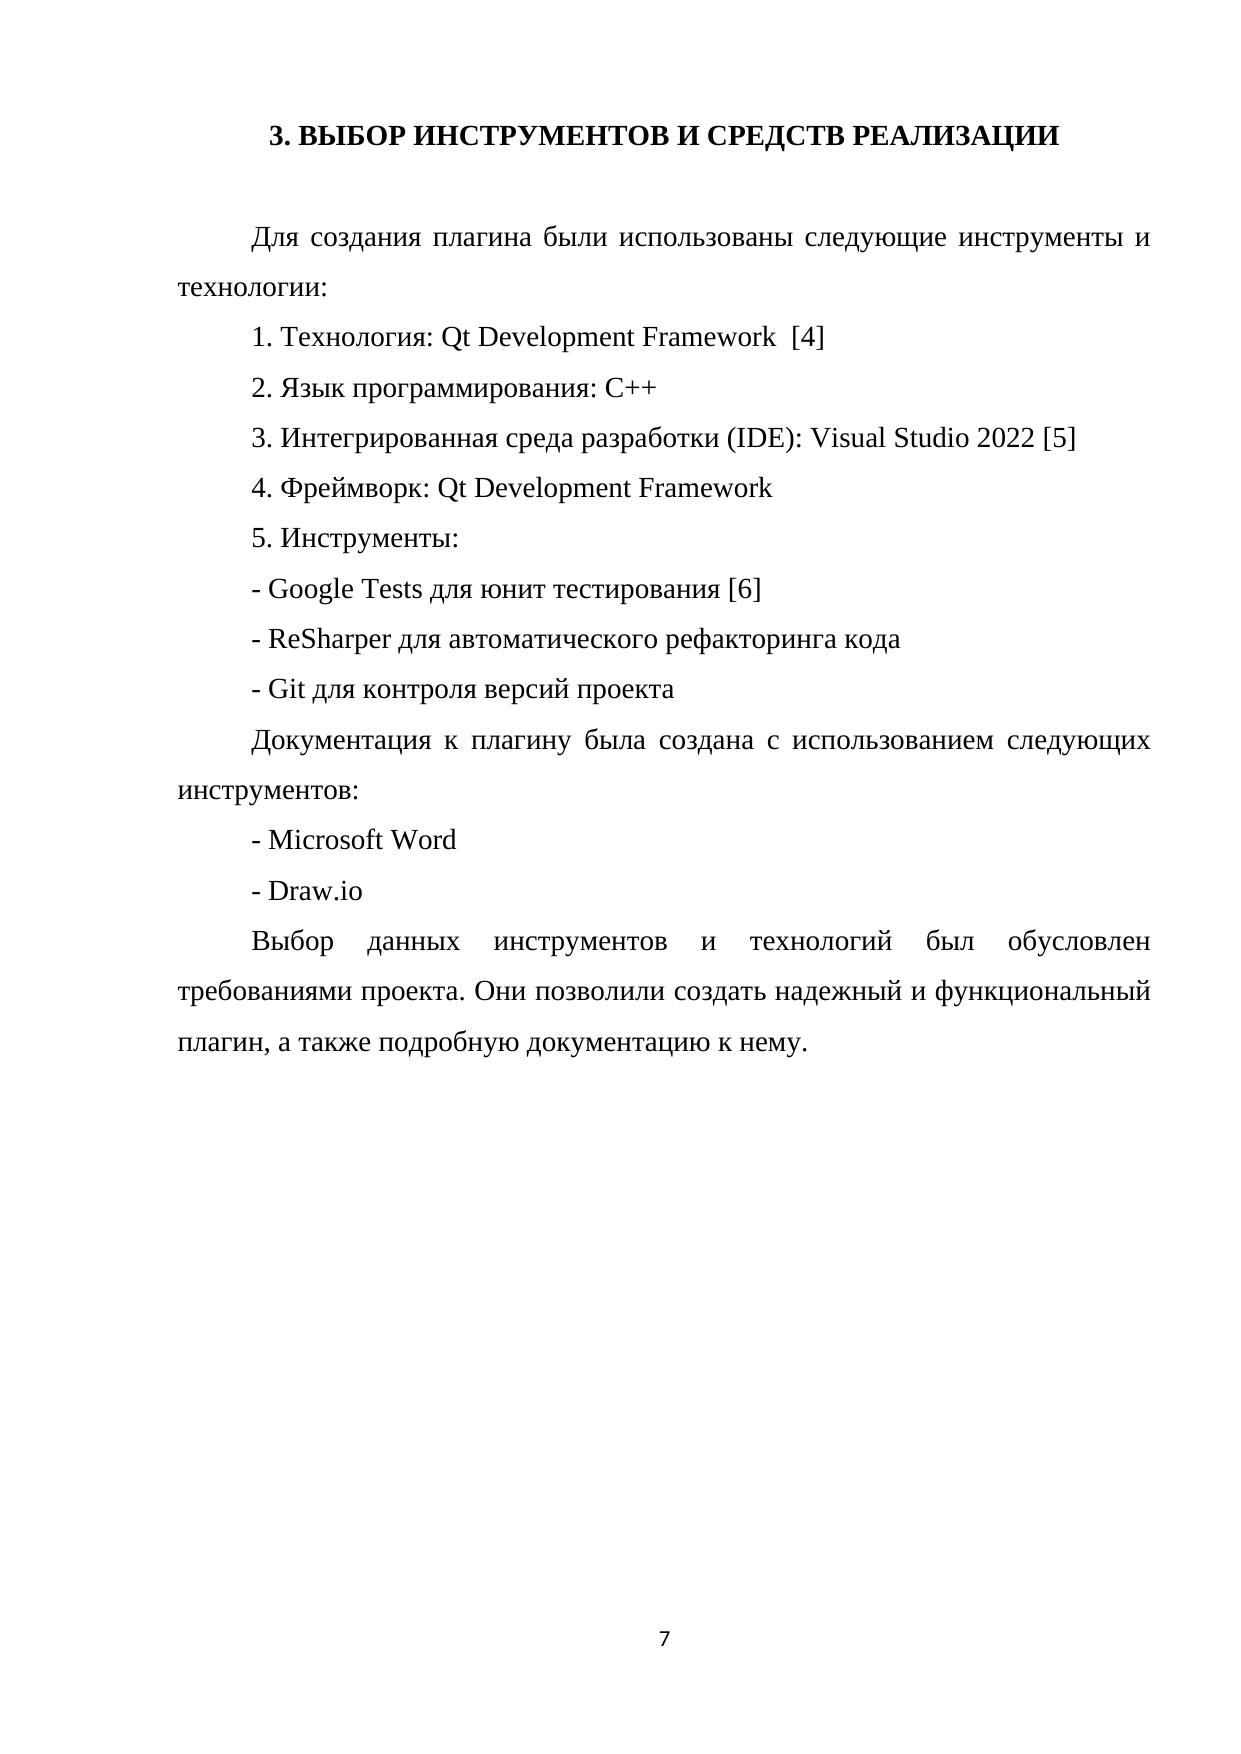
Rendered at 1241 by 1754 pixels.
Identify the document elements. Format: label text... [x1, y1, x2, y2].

text - Git для контроля версий проекта [177, 672, 1152, 705]
text Для создания плагина были использованы следующие инструменты и технологии: [177, 219, 1152, 303]
text Выбор данных инструментов и технологий был обусловлен требованиями проекта. Они позволили создать надежный и функциональный плагин, а также подробную документацию к нему. [177, 923, 1152, 1057]
text - Draw.io [177, 873, 1152, 906]
text Документация к плагину была создана с использованием следующих инструментов: [177, 722, 1152, 806]
text 3. Интегрированная среда разработки (IDE): Visual Studio 2022 [5] [177, 420, 1152, 453]
subtitle 3. ВЫБОР ИНСТРУМЕНТОВ И СРЕДСТВ РЕАЛИЗАЦИИ [177, 118, 1152, 152]
text 4. Фреймворк: Qt Development Framework [177, 470, 1152, 504]
text - Microsoft Word [177, 822, 1152, 856]
text - Google Tests для юнит тестирования [6] [177, 571, 1152, 604]
text 2. Язык программирования: C++ [177, 370, 1152, 403]
text - ReSharper для автоматического рефакторинга кода [177, 621, 1152, 655]
text 5. Инструменты: [177, 521, 1152, 554]
text 1. Технология: Qt Development Framework [4] [177, 319, 1152, 353]
